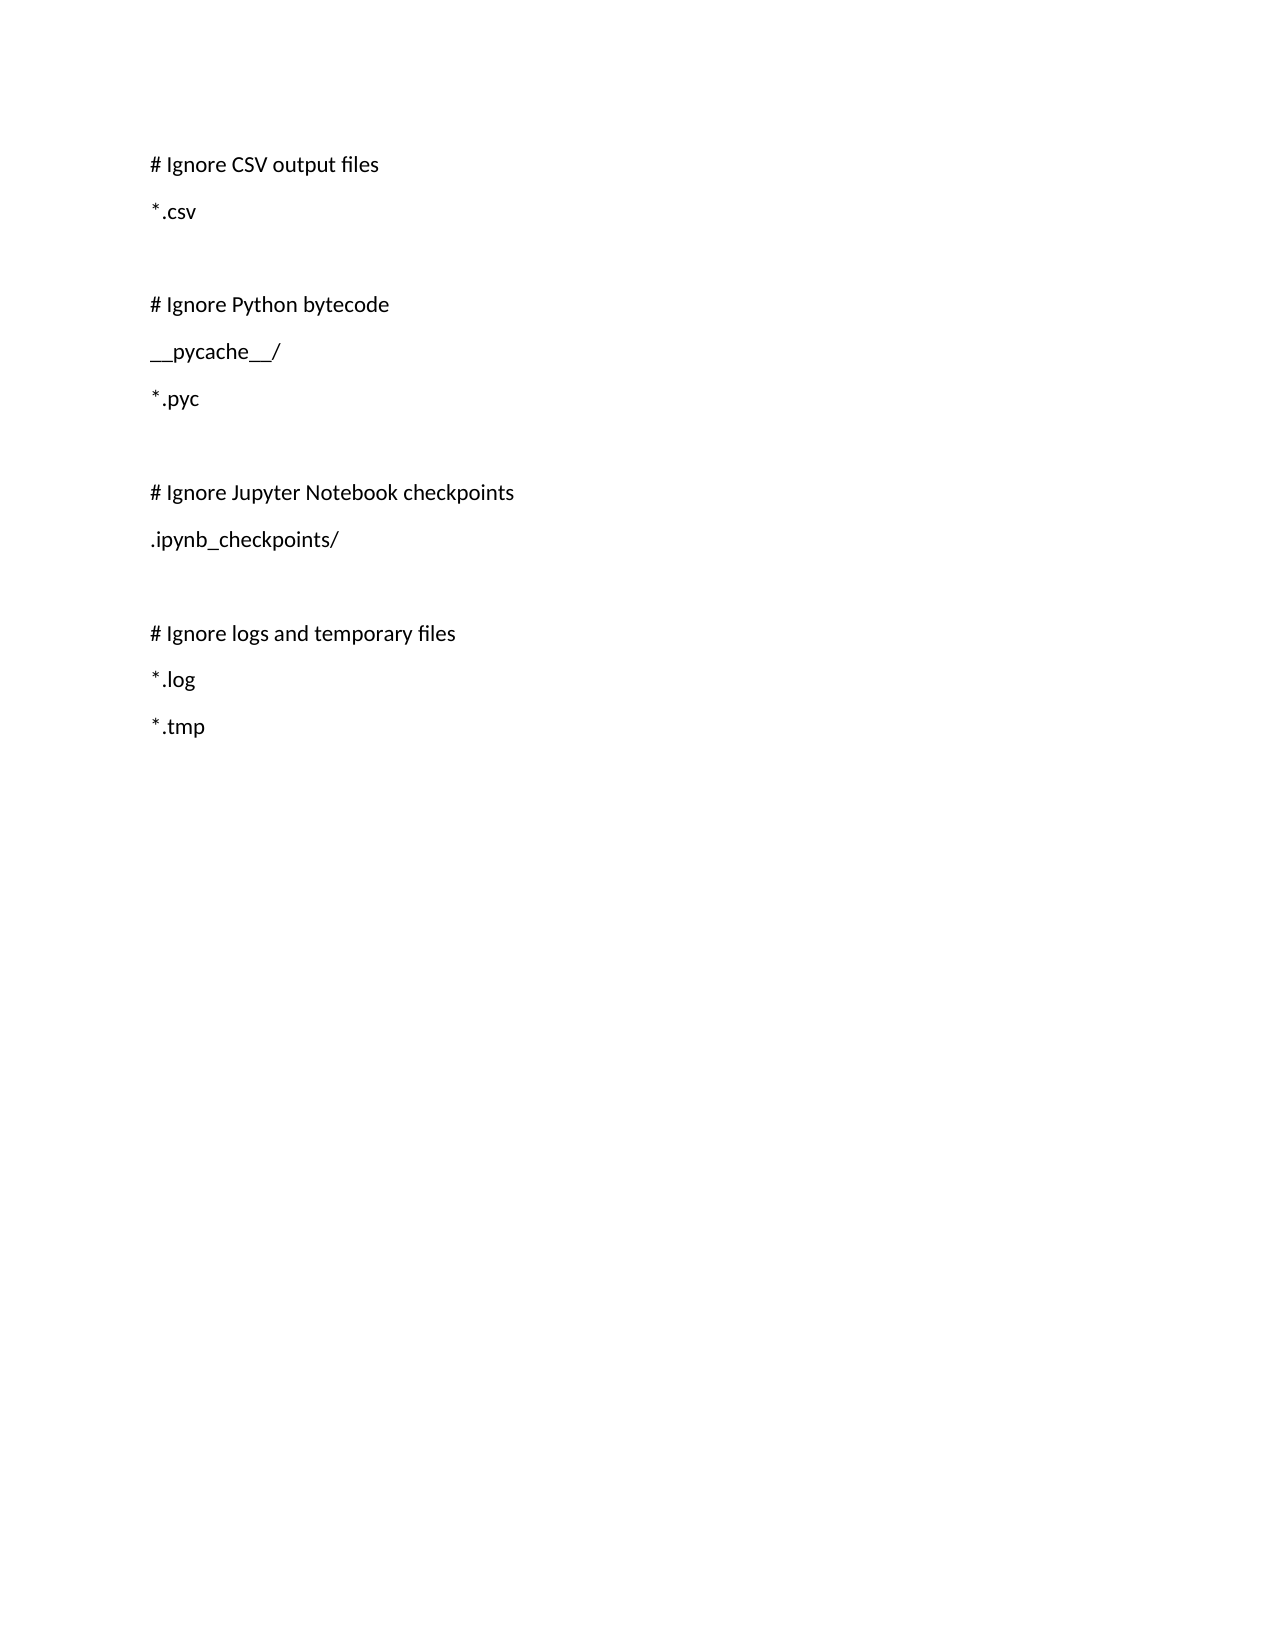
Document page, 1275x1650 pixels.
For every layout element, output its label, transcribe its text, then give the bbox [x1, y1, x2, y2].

text # Ignore Jupyter Notebook checkpoints [150, 478, 1125, 506]
text # Ignore Python bytecode [150, 291, 1125, 319]
text *.log [150, 666, 1125, 694]
text # Ignore logs and temporary files [150, 619, 1125, 647]
text __pycache__/ [150, 337, 1125, 366]
text *.csv [150, 197, 1125, 225]
text *.pyc [150, 384, 1125, 412]
text *.tmp [150, 712, 1125, 741]
text .ipynb_checkpoints/ [150, 525, 1125, 553]
text # Ignore CSV output files [150, 150, 1125, 178]
